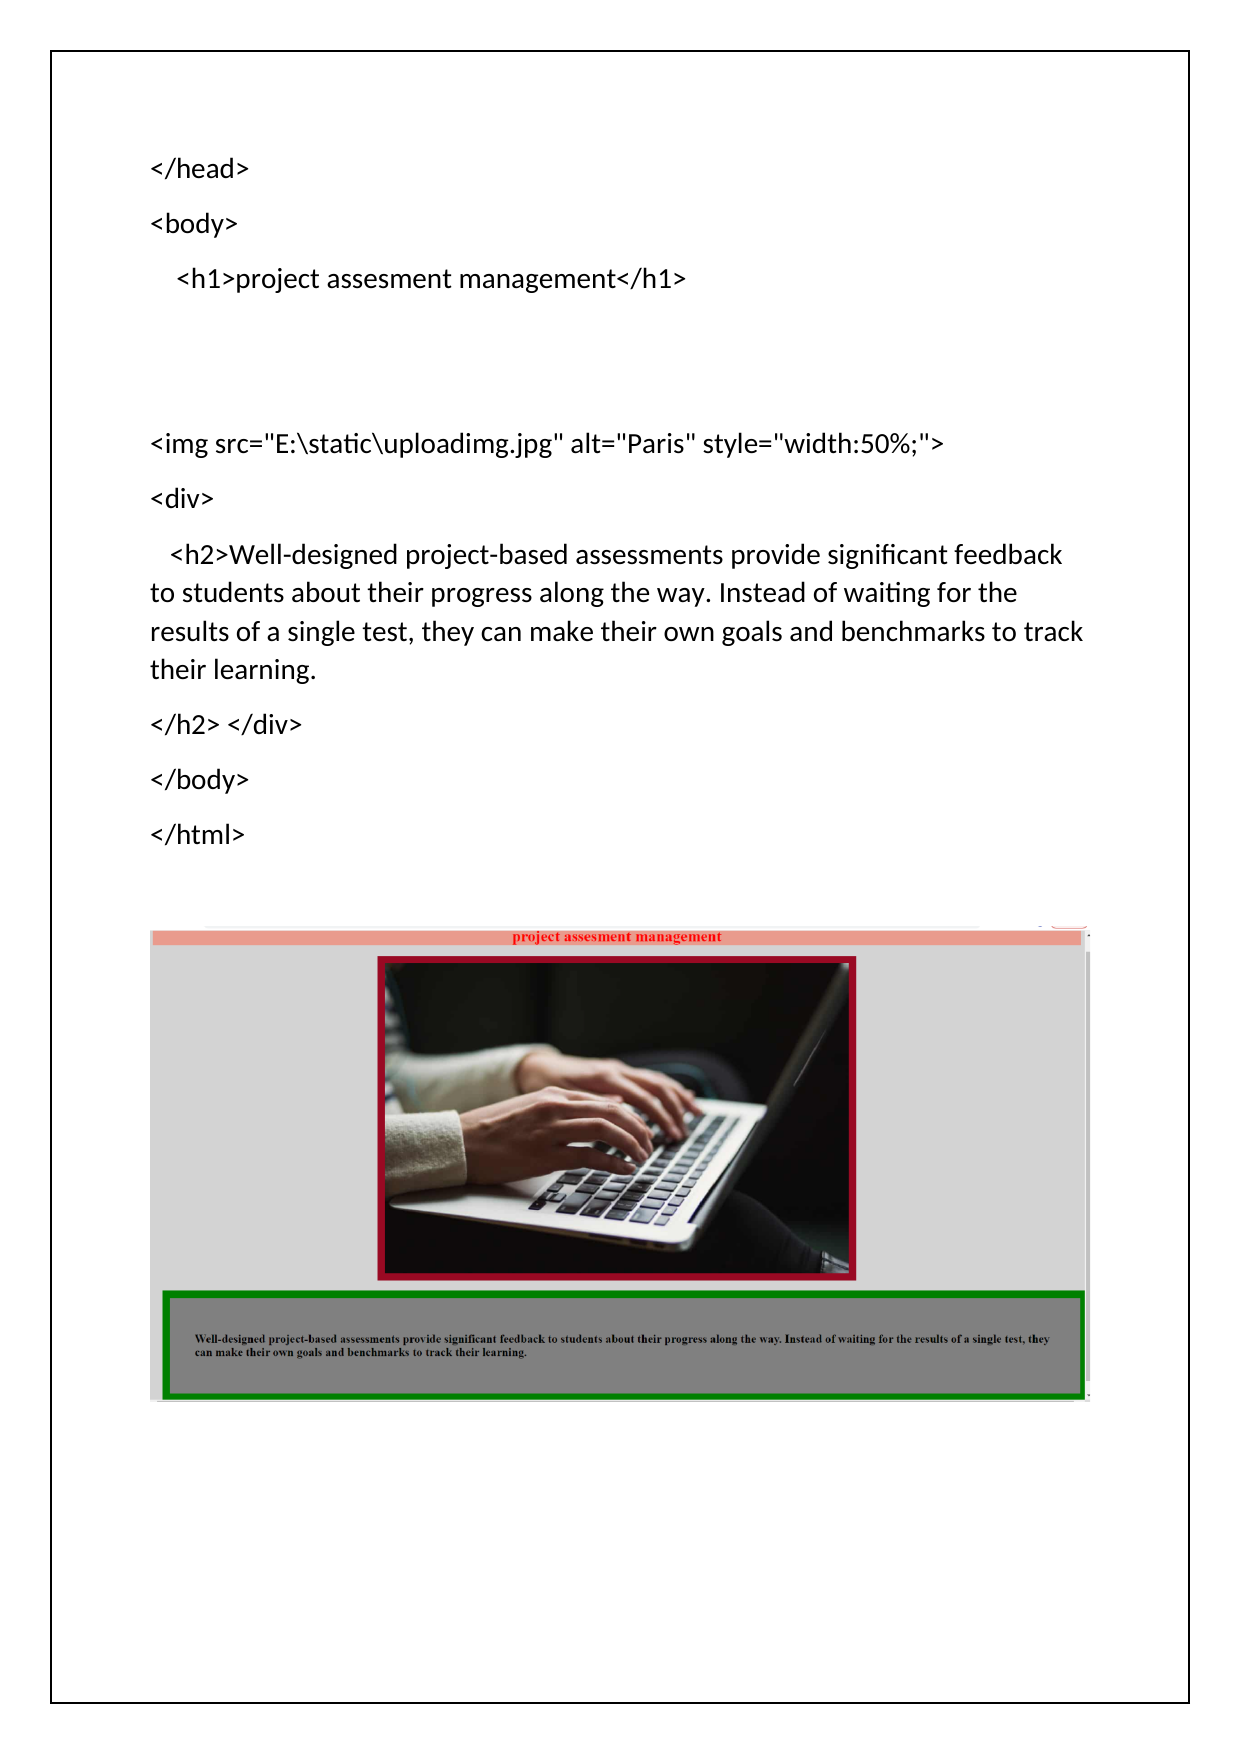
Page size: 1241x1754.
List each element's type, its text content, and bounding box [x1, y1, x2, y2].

text <body> [150, 205, 1090, 241]
text </html> [150, 816, 1090, 852]
text <h1>project assesment management</h1> [150, 260, 1090, 296]
text </head> [150, 150, 1090, 186]
text <h2>Well-designed project-based assessments provide significant feedback to students about their progress along the way. Instead of waiting for the results of a single test, they can make their own goals and benchmarks to track their learning. [150, 536, 1090, 687]
text </h2> </div> [150, 706, 1090, 742]
picture [150, 926, 1091, 1402]
text </body> [150, 761, 1090, 797]
text <div> [150, 481, 1090, 516]
text <img src="E:\static\uploadimg.jpg" alt="Paris" style="width:50%;"> [150, 426, 1090, 461]
